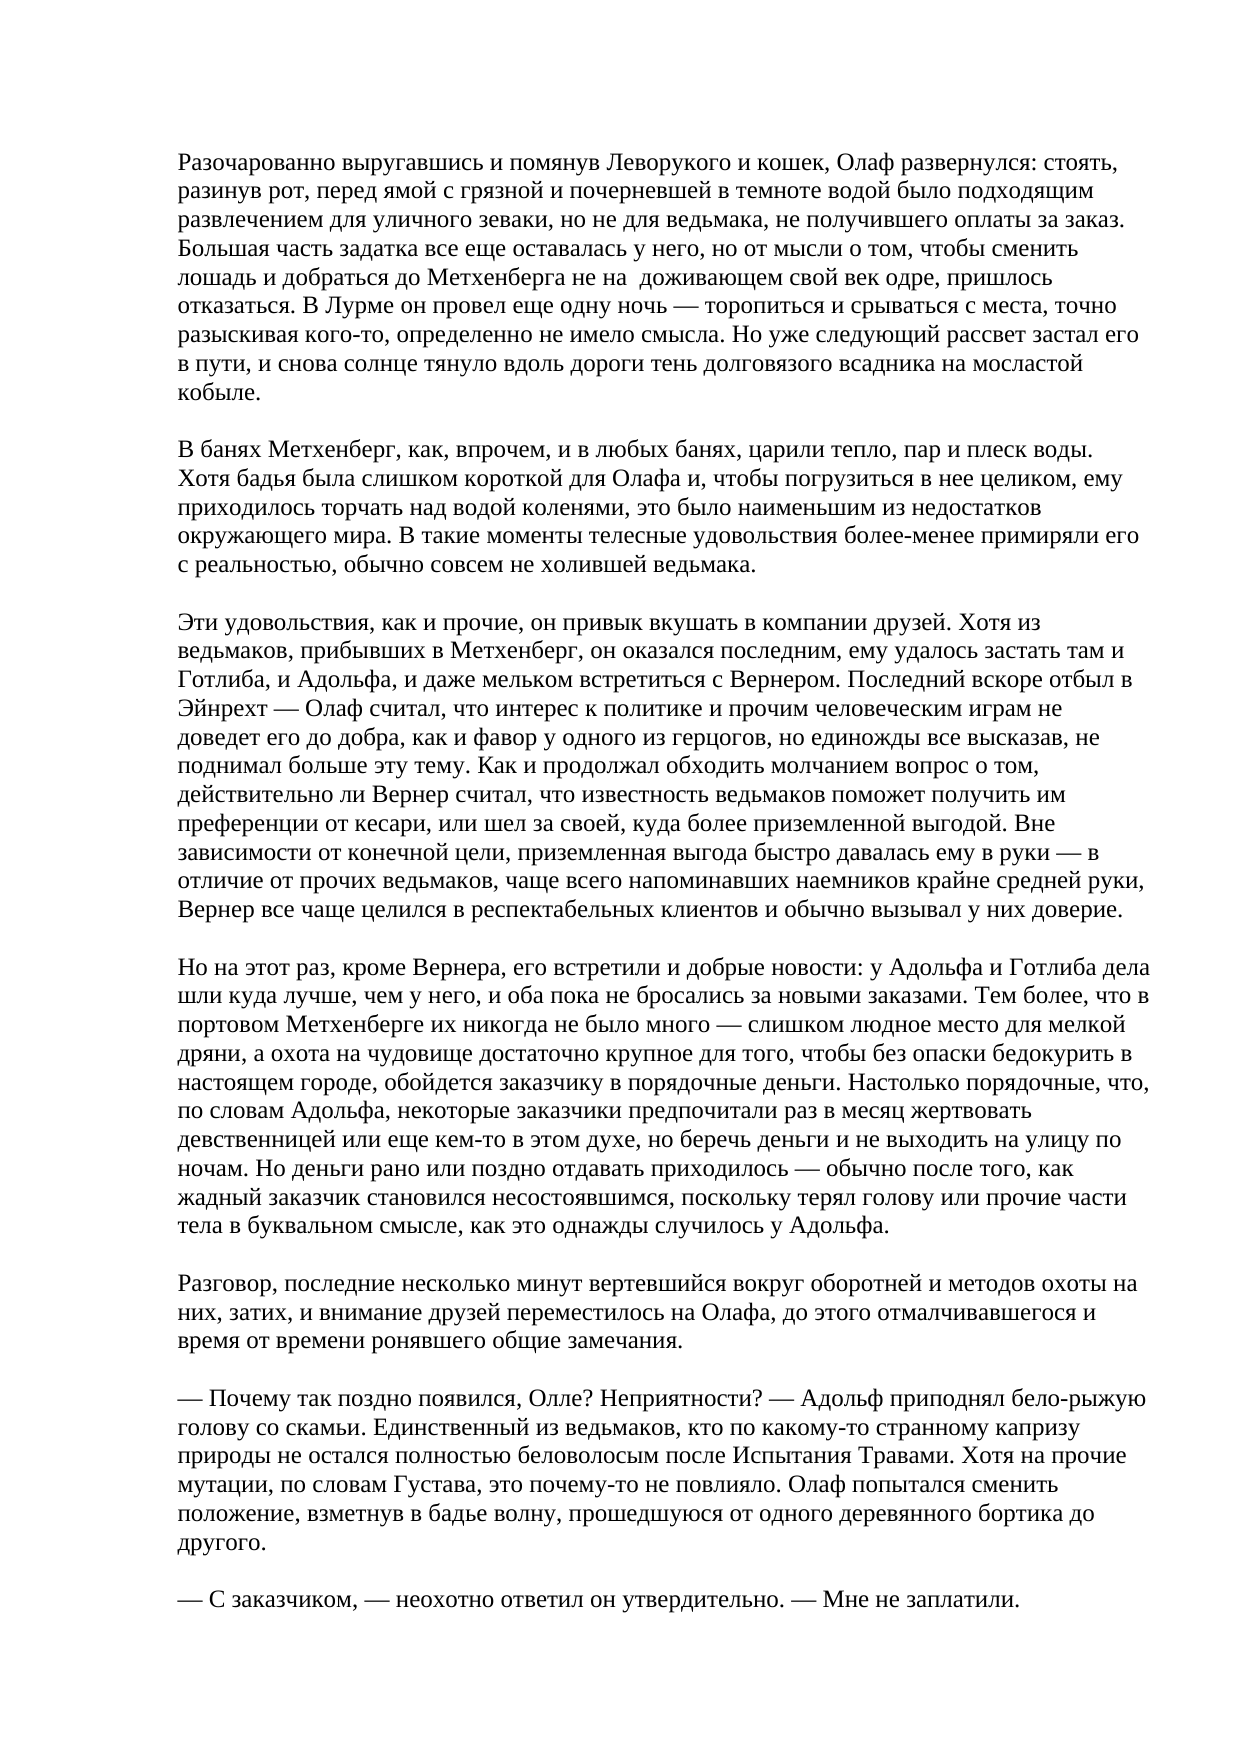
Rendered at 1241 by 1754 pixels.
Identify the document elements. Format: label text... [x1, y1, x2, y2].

text Эти удовольствия, как и прочие, он привык вкушать в компании друзей. Хотя из ведьмаков, прибывших в Метхенберг, он оказался последним, ему удалось застать там и Готлиба, и Адольфа, и даже мельком встретиться с Вернером. Последний вскоре отбыл в Эйнрехт — Олаф считал, что интерес к политике и прочим человеческим играм не доведет его до добра, как и фавор у одного из герцогов, но единожды все высказав, не поднимал больше эту тему. Как и продолжал обходить молчанием вопрос о том, действительно ли Вернер считал, что известность ведьмаков поможет получить им преференции от кесари, или шел за своей, куда более приземленной выгодой. Вне зависимости от конечной цели, приземленная выгода быстро давалась ему в руки — в отличие от прочих ведьмаков, чаще всего напоминавших наемников крайне средней руки, Вернер все чаще целился в респектабельных клиентов и обычно вызывал у них доверие. [177, 607, 1152, 923]
text Разочарованно выругавшись и помянув Леворукого и кошек, Олаф развернулся: стоять, разинув рот, перед ямой с грязной и почерневшей в темноте водой было подходящим развлечением для уличного зеваки, но не для ведьмака, не получившего оплаты за заказ. Большая часть задатка все еще оставалась у него, но от мысли о том, чтобы сменить лошадь и добраться до Метхенберга не на доживающем свой век одре, пришлось отказаться. В Лурме он провел еще одну ночь — торопиться и срываться с места, точно разыскивая кого-то, определенно не имело смысла. Но уже следующий рассвет застал его в пути, и снова солнце тянуло вдоль дороги тень долговязого всадника на мосластой кобыле. [177, 147, 1152, 406]
text Разговор, последние несколько минут вертевшийся вокруг оборотней и методов охоты на них, затих, и внимание друзей переместилось на Олафа, до этого отмалчивавшегося и время от времени ронявшего общие замечания. [177, 1268, 1152, 1354]
text — С заказчиком, — неохотно ответил он утвердительно. — Мне не заплатили. [177, 1584, 1152, 1613]
text В банях Метхенберг, как, впрочем, и в любых банях, царили тепло, пар и плеск воды. Хотя бадья была слишком короткой для Олафа и, чтобы погрузиться в нее целиком, ему приходилось торчать над водой коленями, это было наименьшим из недостатков окружающего мира. В такие моменты телесные удовольствия более-менее примиряли его с реальностью, обычно совсем не холившей ведьмака. [177, 434, 1152, 578]
text — Почему так поздно появился, Олле? Неприятности? — Адольф приподнял бело-рыжую голову со скамьи. Единственный из ведьмаков, кто по какому-то странному капризу природы не остался полностью беловолосым после Испытания Травами. Хотя на прочие мутации, по словам Густава, это почему-то не повлияло. Олаф попытался сменить положение, взметнув в бадье волну, прошедшуюся от одного деревянного бортика до другого. [177, 1383, 1152, 1556]
text Но на этот раз, кроме Вернера, его встретили и добрые новости: у Адольфа и Готлиба дела шли куда лучше, чем у него, и оба пока не бросались за новыми заказами. Тем более, что в портовом Метхенберге их никогда не было много — слишком людное место для мелкой дряни, а охота на чудовище достаточно крупное для того, чтобы без опаски бедокурить в настоящем городе, обойдется заказчику в порядочные деньги. Настолько порядочные, что, по словам Адольфа, некоторые заказчики предпочитали раз в месяц жертвовать девственницей или еще кем-то в этом духе, но беречь деньги и не выходить на улицу по ночам. Но деньги рано или поздно отдавать приходилось — обычно после того, как жадный заказчик становился несостоявшимся, поскольку терял голову или прочие части тела в буквальном смысле, как это однажды случилось у Адольфа. [177, 952, 1152, 1239]
